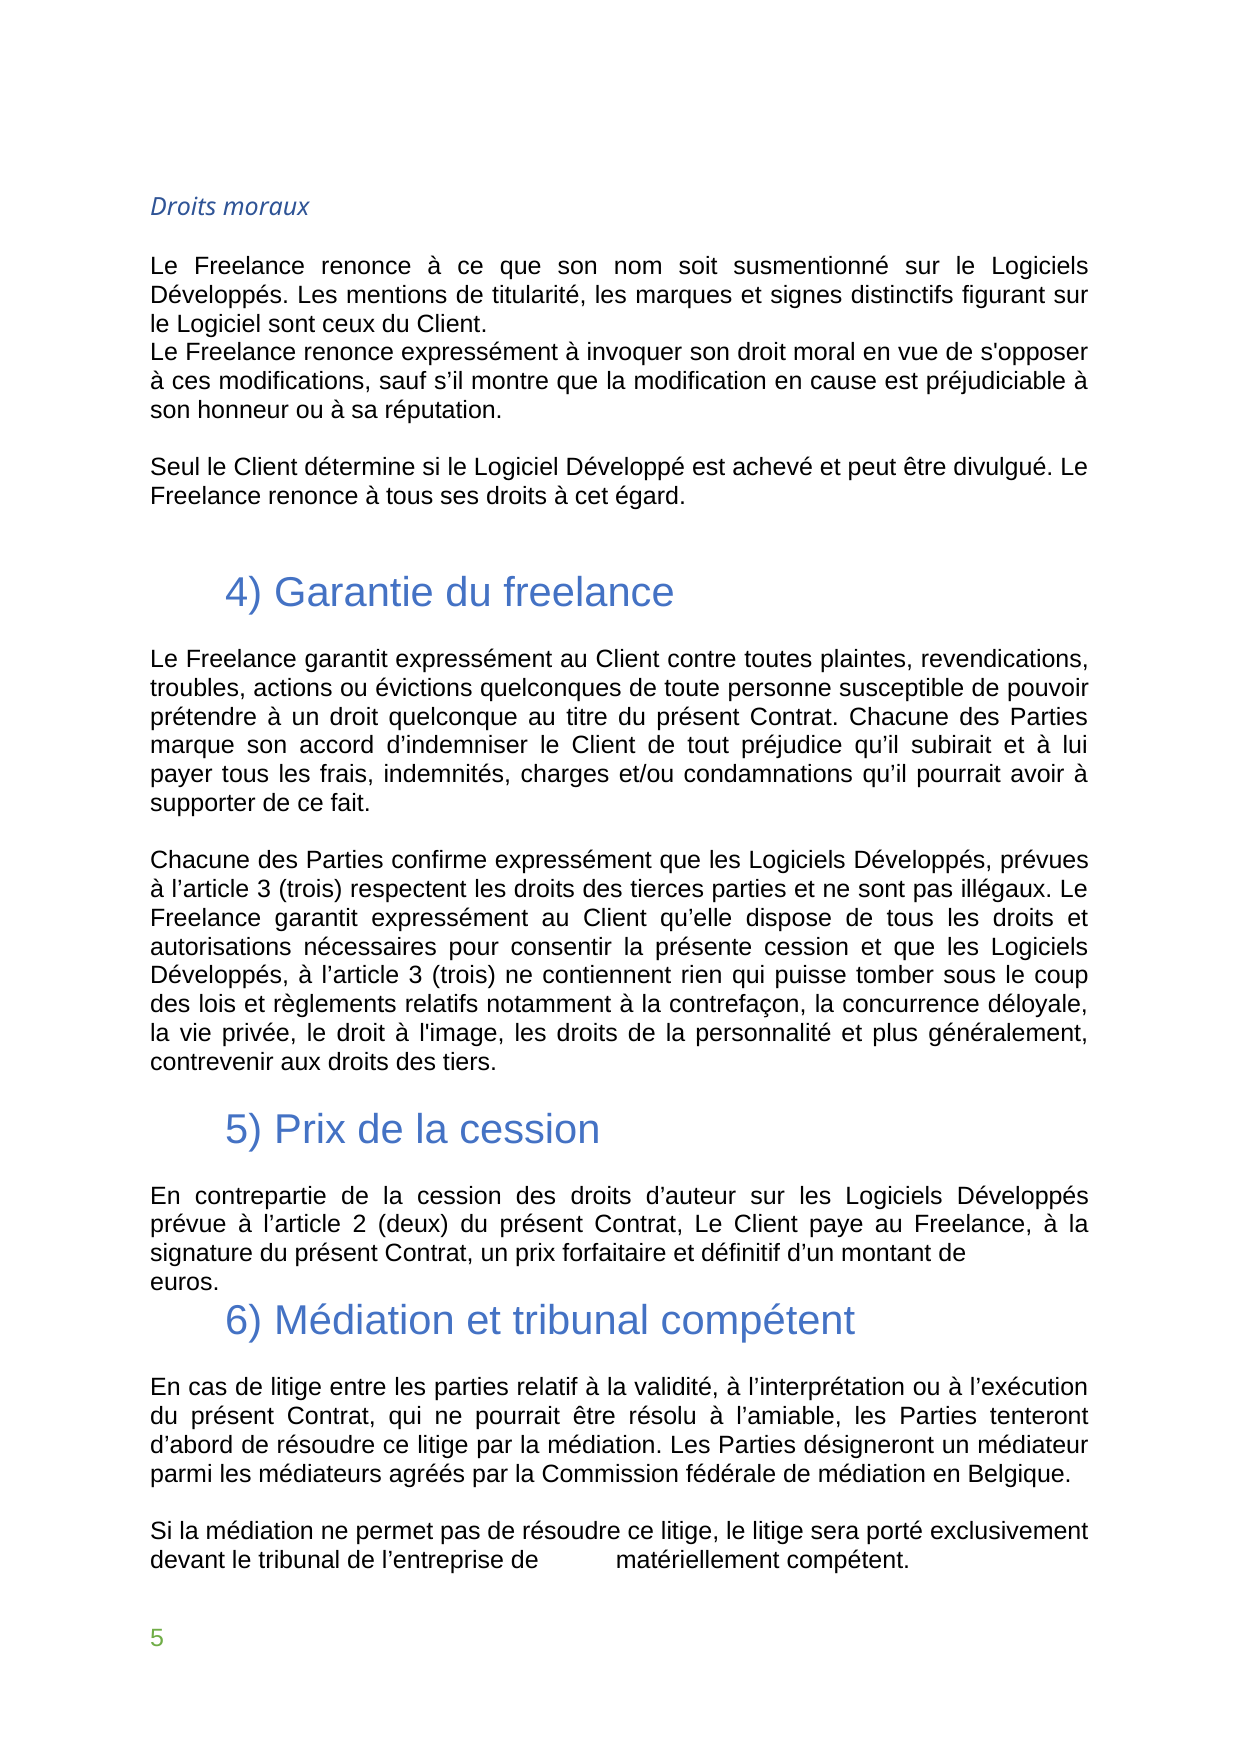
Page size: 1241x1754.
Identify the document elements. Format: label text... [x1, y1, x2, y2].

text Seul le Client détermine si le Logiciel Développé est achevé et peut être divulgué. Le Freelance renonce à tous ses droits à cet égard. [150, 452, 1090, 510]
text Si la médiation ne permet pas de résoudre ce litige, le litige sera porté exclusivement devant le tribunal de l’entreprise de matériellement compétent. [150, 1516, 1090, 1573]
subtitle Garantie du freelance [225, 567, 1090, 615]
text Chacune des Parties confirme expressément que les Logiciels Développés, prévues à l’article 3 (trois) respectent les droits des tierces parties et ne sont pas illégaux. Le Freelance garantit expressément au Client qu’elle dispose de tous les droits et autorisations nécessaires pour consentir la présente cession et que les Logiciels Développés, à l’article 3 (trois) ne contiennent rien qui puisse tomber sous le coup des lois et règlements relatifs notamment à la contrefaçon, la concurrence déloyale, la vie privée, le droit à l'image, les droits de la personnalité et plus généralement, contrevenir aux droits des tiers. [150, 845, 1090, 1075]
subtitle Prix de la cession [225, 1104, 1090, 1152]
text En contrepartie de la cession des droits d’auteur sur les Logiciels Développés prévue à l’article 2 (deux) du présent Contrat, Le Client paye au Freelance, à la signature du présent Contrat, un prix forfaitaire et définitif d’un montant de [150, 1181, 1090, 1267]
subtitle Droits moraux [150, 188, 1090, 222]
text En cas de litige entre les parties relatif à la validité, à l’interprétation ou à l’exécution du présent Contrat, qui ne pourrait être résolu à l’amiable, les Parties tenteront d’abord de résoudre ce litige par la médiation. Les Parties désigneront un médiateur parmi les médiateurs agréés par la Commission fédérale de médiation en Belgique. [150, 1372, 1090, 1487]
text Le Freelance renonce à ce que son nom soit susmentionné sur le Logiciels Développés. Les mentions de titularité, les marques et signes distinctifs figurant sur le Logiciel sont ceux du Client. [150, 251, 1090, 337]
text Le Freelance garantit expressément au Client contre toutes plaintes, revendications, troubles, actions ou évictions quelconques de toute personne susceptible de pouvoir prétendre à un droit quelconque au titre du présent Contrat. Chacune des Parties marque son accord d’indemniser le Client de tout préjudice qu’il subirait et à lui payer tous les frais, indemnités, charges et/ou condamnations qu’il pourrait avoir à supporter de ce fait. [150, 644, 1090, 816]
text euros. [150, 1267, 1090, 1296]
text Le Freelance renonce expressément à invoquer son droit moral en vue de s'opposer à ces modifications, sauf s’il montre que la modification en cause est préjudiciable à son honneur ou à sa réputation. [150, 337, 1090, 423]
subtitle Médiation et tribunal compétent [225, 1296, 1090, 1343]
